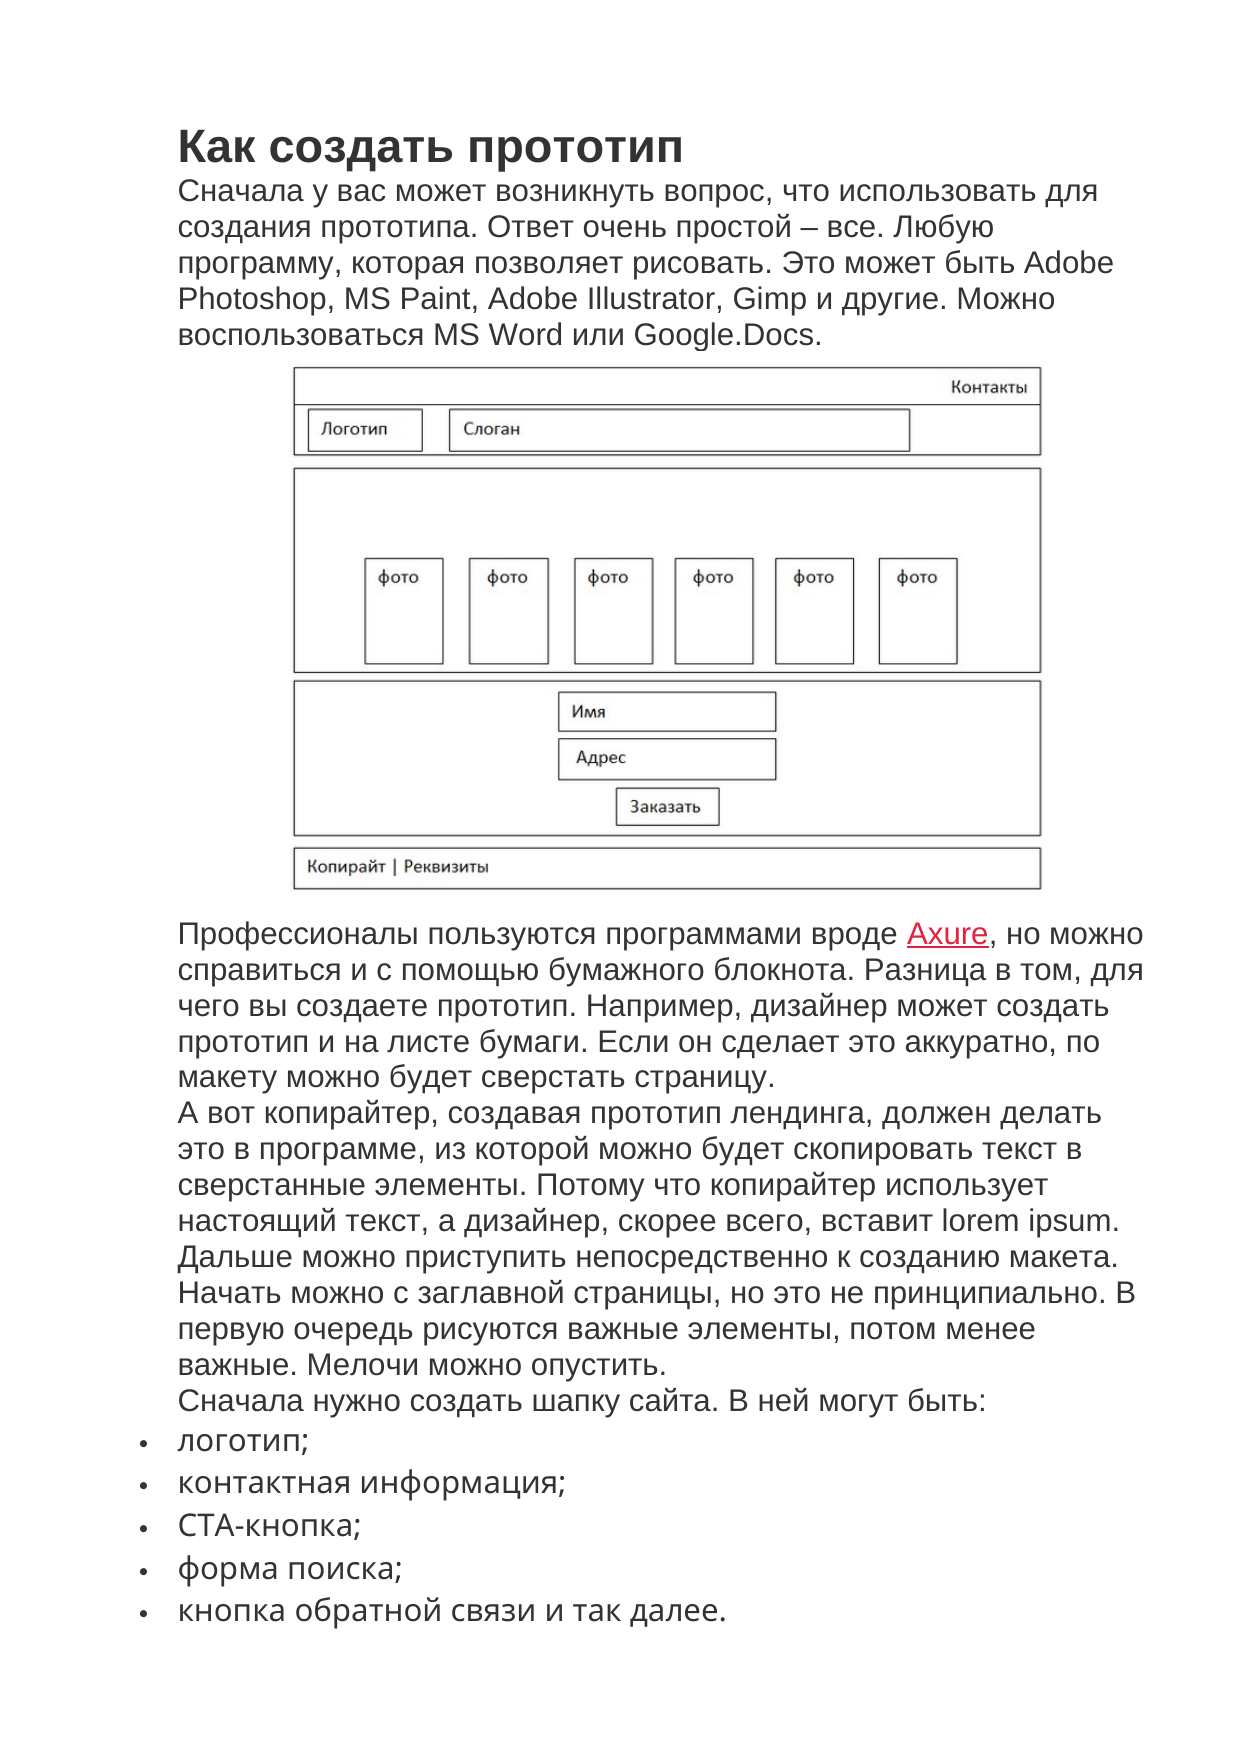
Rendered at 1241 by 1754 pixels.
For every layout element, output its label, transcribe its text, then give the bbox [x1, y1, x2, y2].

list CTA-кнопка; [140, 1503, 1152, 1546]
subtitle Как создать прототип [177, 118, 1152, 172]
text Дальше можно приступить непосредственно к созданию макета. Начать можно с заглавной страницы, но это не принципиально. В первую очередь рисуются важные элементы, потом менее важные. Мелочи можно опустить. [177, 1238, 1152, 1382]
text Сначала у вас может возникнуть вопрос, что использовать для создания прототипа. Ответ очень простой – все. Любую программу, которая позволяет рисовать. Это может быть Adobe Photoshop, MS Paint, Adobe Illustrator, Gimp и другие. Можно воспользоваться MS Word или Google.Docs. [177, 172, 1152, 351]
text Сначала нужно создать шапку сайта. В ней могут быть: [177, 1382, 1152, 1418]
list кнопка обратной связи и так далее. [140, 1588, 1152, 1631]
list логотип; [140, 1418, 1152, 1461]
list контактная информация; [140, 1461, 1152, 1503]
list форма поиска; [140, 1546, 1152, 1588]
picture [177, 351, 1152, 915]
text А вот копирайтер, создавая прототип лендинга, должен делать это в программе, из которой можно будет скопировать текст в сверстанные элементы. Потому что копирайтер использует настоящий текст, а дизайнер, скорее всего, вставит lorem ipsum. [177, 1094, 1152, 1238]
text Профессионалы пользуются программами вроде Axure, но можно справиться и с помощью бумажного блокнота. Разница в том, для чего вы создаете прототип. Например, дизайнер может создать прототип и на листе бумаги. Если он сделает это аккуратно, по макету можно будет сверстать страницу. [177, 915, 1152, 1094]
